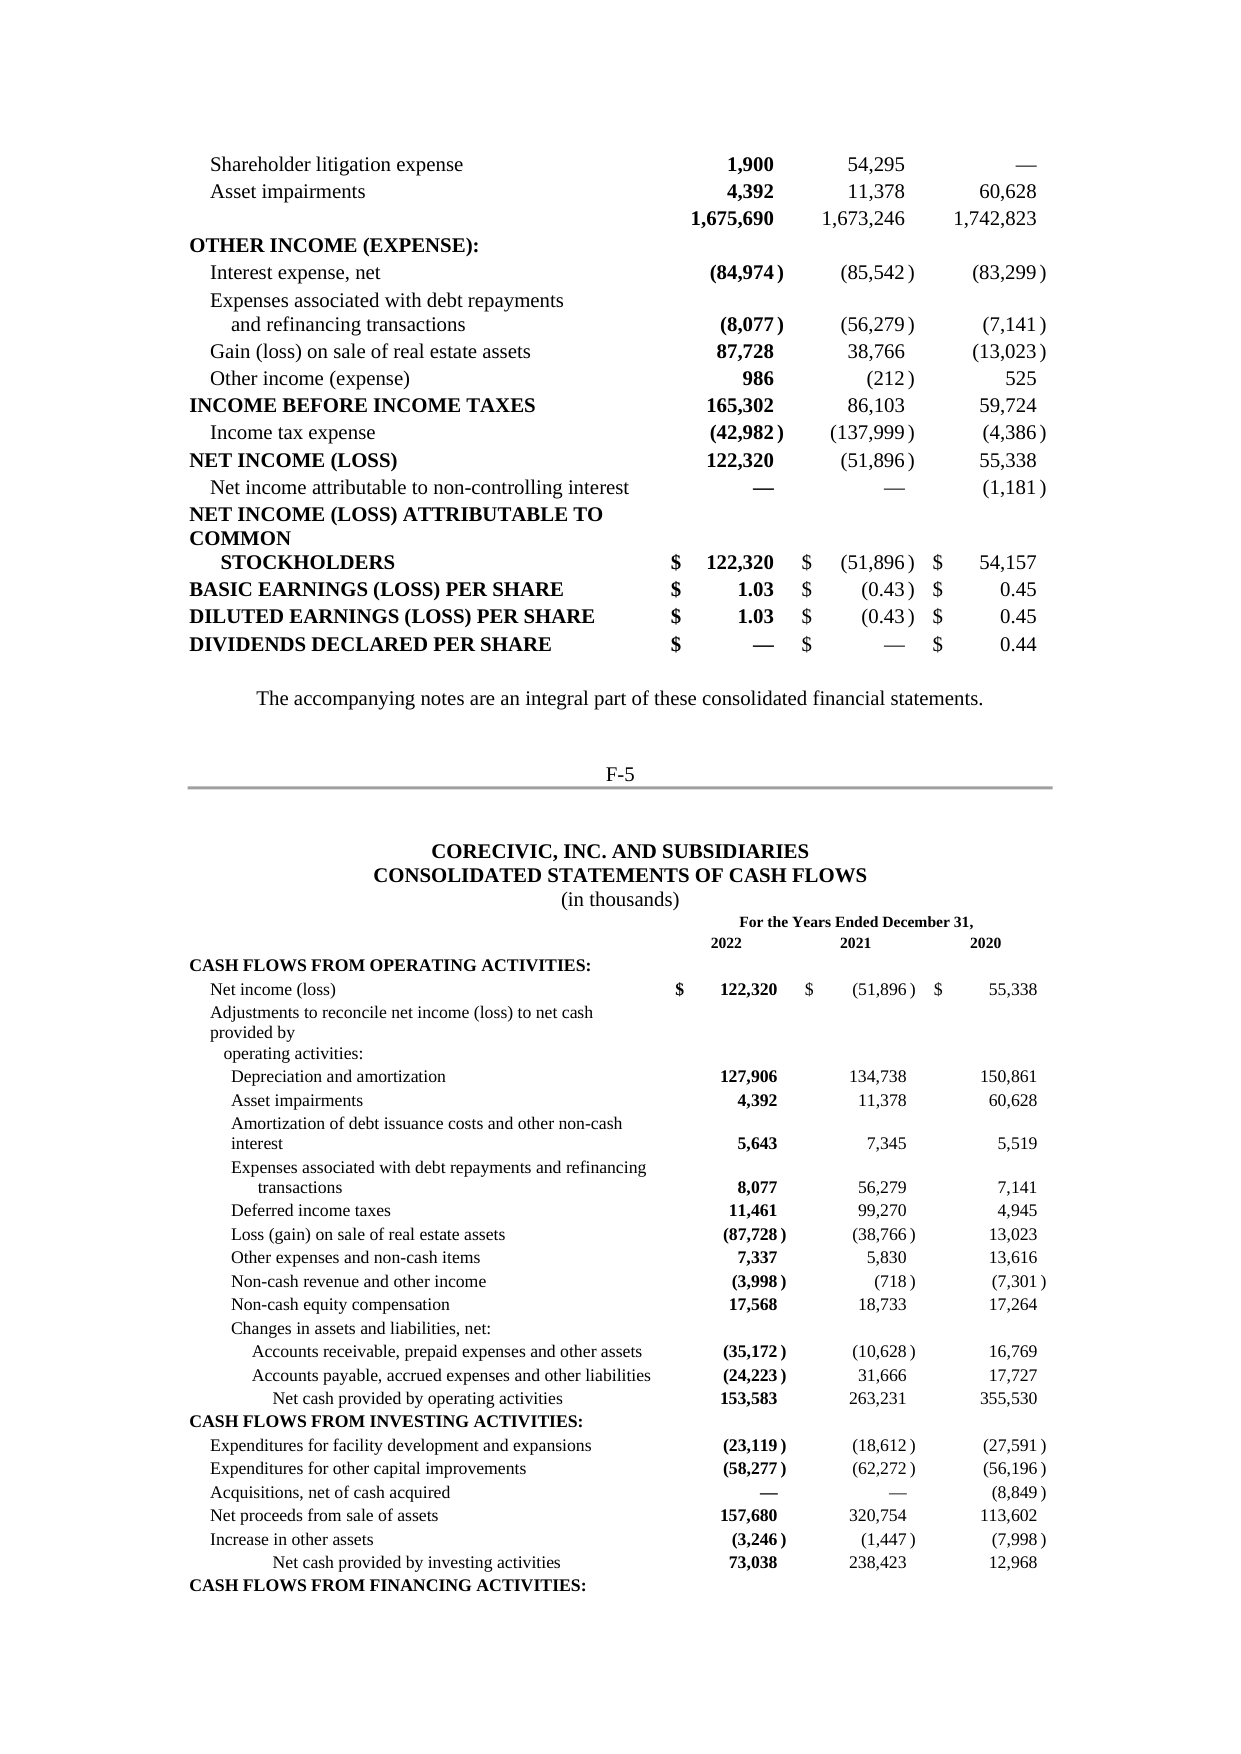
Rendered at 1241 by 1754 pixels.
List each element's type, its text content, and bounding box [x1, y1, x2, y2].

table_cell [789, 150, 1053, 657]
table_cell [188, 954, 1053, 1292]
text (in thousands) [187, 887, 1053, 911]
text CONSOLIDATED STATEMENTS OF CASH FLOWS [187, 863, 1053, 887]
text The accompanying notes are an integral part of these consolidated financial statements. [187, 685, 1053, 709]
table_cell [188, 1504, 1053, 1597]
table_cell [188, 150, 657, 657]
text F-5 [187, 762, 1053, 786]
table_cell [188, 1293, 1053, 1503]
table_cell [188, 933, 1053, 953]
text CORECIVIC, INC. AND SUBSIDIARIES [187, 839, 1053, 863]
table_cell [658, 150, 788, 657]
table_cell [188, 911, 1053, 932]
